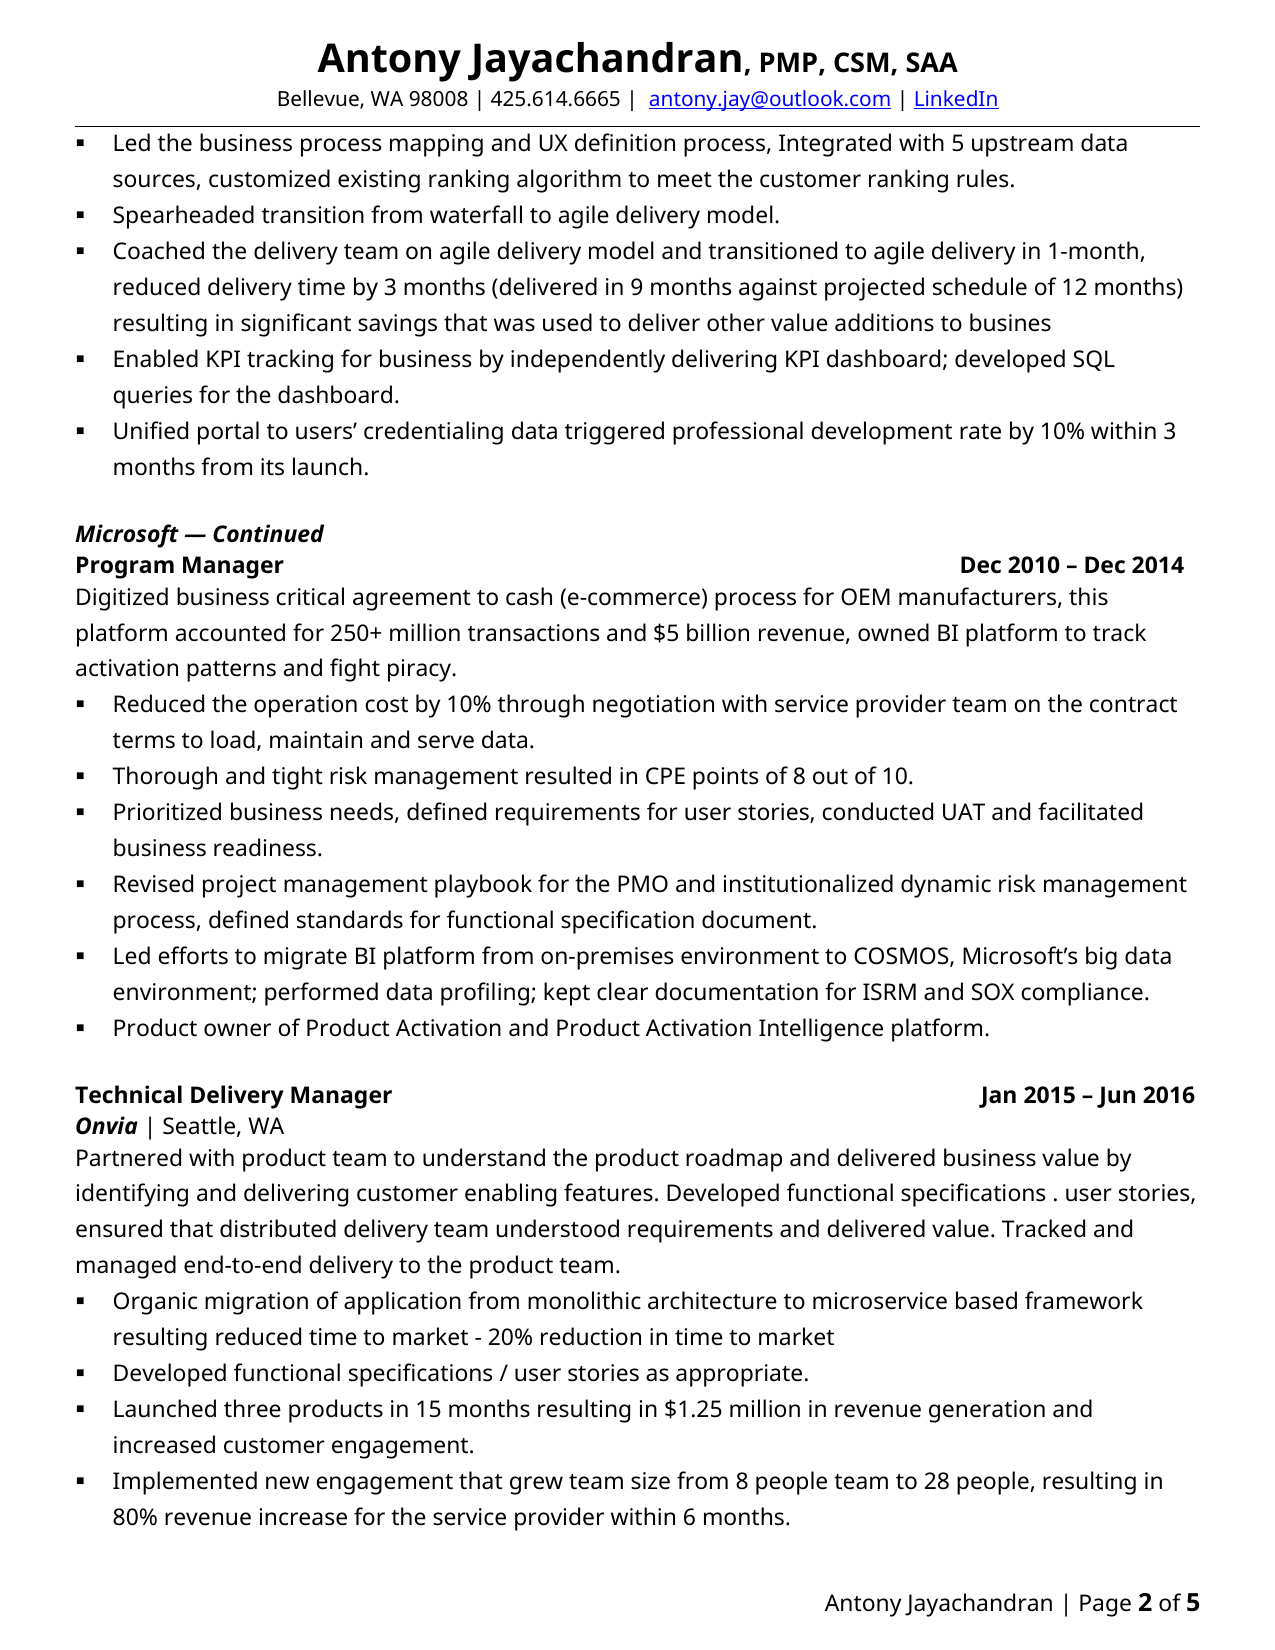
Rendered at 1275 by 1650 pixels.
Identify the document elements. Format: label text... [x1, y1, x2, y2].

list Spearheaded transition from waterfall to agile delivery model. [75, 199, 1200, 231]
list Led the business process mapping and UX definition process, Integrated with 5 upstream data sources, customized existing ranking algorithm to meet the customer ranking rules. [75, 127, 1200, 194]
list Product owner of Product Activation and Product Activation Intelligence platform. [75, 1012, 1200, 1043]
list Unified portal to users’ credentialing data triggered professional development rate by 10% within 3 months from its launch. [75, 415, 1200, 482]
list Revised project management playbook for the PMO and institutionalized dynamic risk management process, defined standards for functional specification document. [75, 868, 1200, 935]
text Digitized business critical agreement to cash (e-commerce) process for OEM manufacturers, this platform accounted for 250+ million transactions and $5 billion revenue, owned BI platform to track activation patterns and fight piracy. [75, 581, 1200, 684]
text Program Manager Dec 2010 – Dec 2014 [75, 549, 1200, 581]
list Launched three products in 15 months resulting in $1.25 million in revenue generation and increased customer engagement. [75, 1393, 1200, 1460]
list Coached the delivery team on agile delivery model and transitioned to agile delivery in 1-month, reduced delivery time by 3 months (delivered in 9 months against projected schedule of 12 months) resulting in significant savings that was used to deliver other value additions to busines [75, 235, 1200, 338]
list Thorough and tight risk management resulted in CPE points of 8 out of 10. [75, 760, 1200, 791]
list Implemented new engagement that grew team size from 8 people team to 28 people, resulting in 80% revenue increase for the service provider within 6 months. [75, 1465, 1200, 1532]
text Technical Delivery Manager Jan 2015 – Jun 2016 [75, 1079, 1200, 1110]
list Prioritized business needs, defined requirements for user stories, conducted UAT and facilitated business readiness. [75, 796, 1200, 863]
list Enabled KPI tracking for business by independently delivering KPI dashboard; developed SQL queries for the dashboard. [75, 343, 1200, 410]
text Microsoft — Continued [75, 518, 1200, 549]
text Onvia | Seattle, WA [75, 1110, 1200, 1141]
list Led efforts to migrate BI platform from on-premises environment to COSMOS, Microsoft’s big data environment; performed data profiling; kept clear documentation for ISRM and SOX compliance. [75, 940, 1200, 1007]
list Reduced the operation cost by 10% through negotiation with service provider team on the contract terms to load, maintain and serve data. [75, 688, 1200, 756]
list Developed functional specifications / user stories as appropriate. [75, 1357, 1200, 1388]
list Organic migration of application from monolithic architecture to microservice based framework resulting reduced time to market - 20% reduction in time to market [75, 1285, 1200, 1352]
text Partnered with product team to understand the product roadmap and delivered business value by identifying and delivering customer enabling features. Developed functional specifications . user stories, ensured that distributed delivery team understood requirements and delivered value. Tracked and managed end-to-end delivery to the product team. [75, 1141, 1200, 1281]
